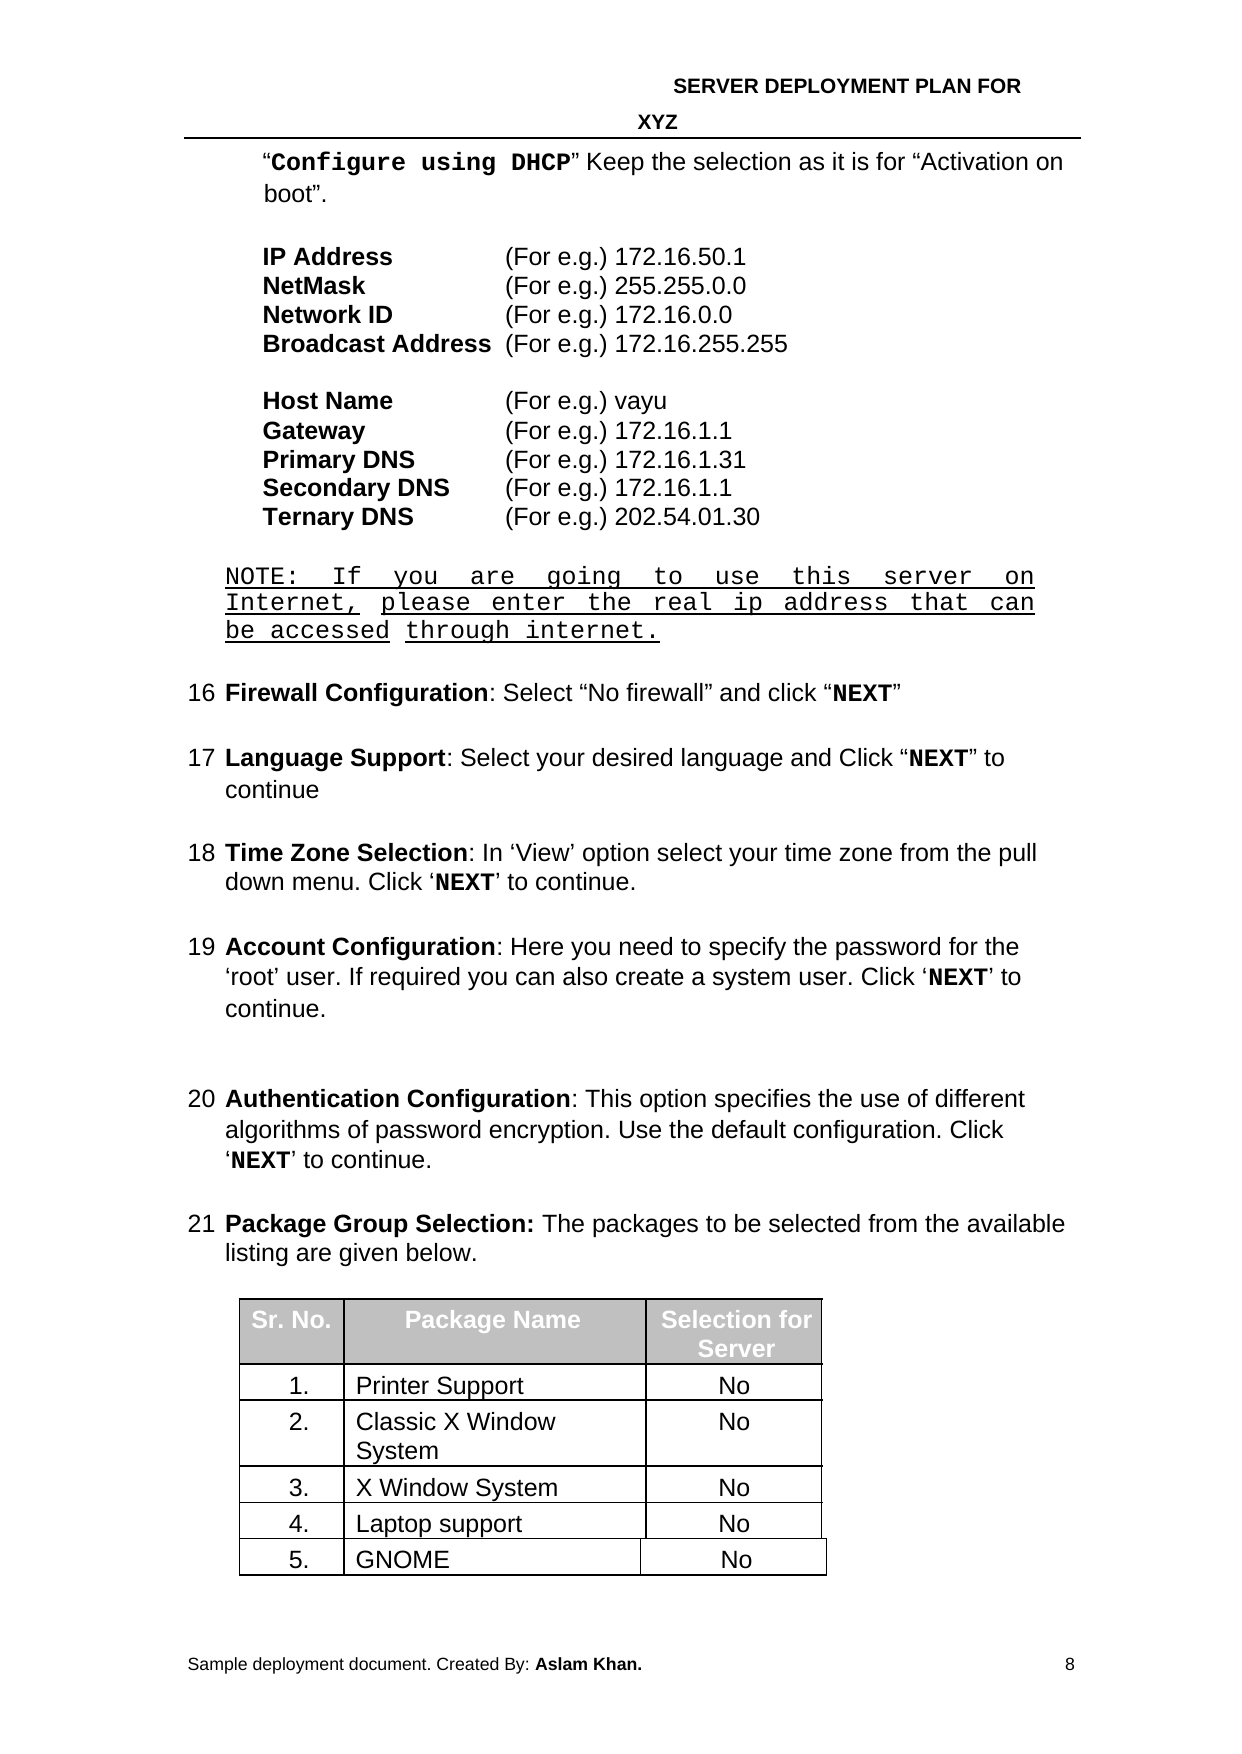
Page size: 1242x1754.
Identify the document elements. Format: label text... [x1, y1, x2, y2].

table_cell NetMask [263, 271, 505, 300]
text “Configure using DHCP” Keep the selection as it is for “Activation on boot”. [262, 147, 1080, 208]
table_cell (For e.g.) 202.54.01.30 [505, 503, 794, 532]
table_cell No [647, 1467, 821, 1501]
table_cell No [647, 1365, 821, 1399]
table_cell 1. [240, 1365, 343, 1399]
table_cell (For e.g.) 172.16.1.1 [505, 474, 794, 502]
table_cell Gateway [263, 416, 505, 445]
text NOTE: If you are going to use this server on Internet, please enter the real ip address that can be accessed through internet. [225, 589, 1035, 646]
table_cell Network ID [263, 300, 505, 329]
table_cell (For e.g.) 172.16.1.31 [505, 445, 794, 473]
table_cell (For e.g.) vayu [505, 386, 794, 416]
table_cell Classic X Window System [345, 1401, 645, 1465]
table_cell 5. [240, 1539, 343, 1574]
table_cell No [647, 1401, 821, 1465]
list Package Group Selection: The packages to be selected from the available listing are given below. [187, 1208, 1080, 1267]
table_header Sr. No. [240, 1300, 343, 1363]
table_cell Host Name [263, 386, 505, 416]
text NOTE: If you are going to use this server on Internet, please enter the real ip address that can be accessed through internet. [225, 562, 1035, 587]
table_cell (For e.g.) 172.16.1.1 [505, 416, 794, 445]
table_header Selection for Server [647, 1300, 821, 1363]
table_cell (For e.g.) 172.16.0.0 [505, 300, 794, 329]
list Language Support: Select your desired language and Click “NEXT” to continue [187, 743, 1080, 804]
table_header Package Name [345, 1300, 645, 1363]
table_cell X Window System [345, 1467, 645, 1501]
list Authentication Configuration: This option specifies the use of different algorithms of password encryption. Use the default configuration. Click ‘NEXT’ to continue. [187, 1084, 1080, 1176]
table_cell Broadcast Address [263, 329, 505, 386]
table_header IP Address [263, 242, 505, 271]
table_cell No [641, 1539, 826, 1574]
table_cell 3. [240, 1467, 343, 1501]
table_cell No [647, 1503, 821, 1538]
table_cell Primary DNS [263, 445, 505, 473]
table_cell Secondary DNS [263, 474, 505, 502]
table_cell Ternary DNS [263, 503, 505, 532]
list Time Zone Selection: In ‘View’ option select your time zone from the pull down menu. Click ‘NEXT’ to continue. [187, 838, 1080, 898]
table_cell Laptop support [345, 1503, 645, 1538]
table_cell GNOME [345, 1539, 640, 1574]
table_cell (For e.g.) 172.16.255.255 [505, 329, 794, 386]
list Account Configuration: Here you need to specify the password for the ‘root’ user. If required you can also create a system user. Click ‘NEXT’ to continue. [187, 932, 1080, 1022]
table_cell Printer Support [345, 1365, 645, 1399]
table_cell 4. [240, 1503, 343, 1538]
table_header (For e.g.) 172.16.50.1 [505, 242, 794, 271]
table_cell 2. [240, 1401, 343, 1465]
table_cell (For e.g.) 255.255.0.0 [505, 271, 794, 300]
list Firewall Configuration: Select “No firewall” and click “NEXT” [187, 678, 1080, 709]
